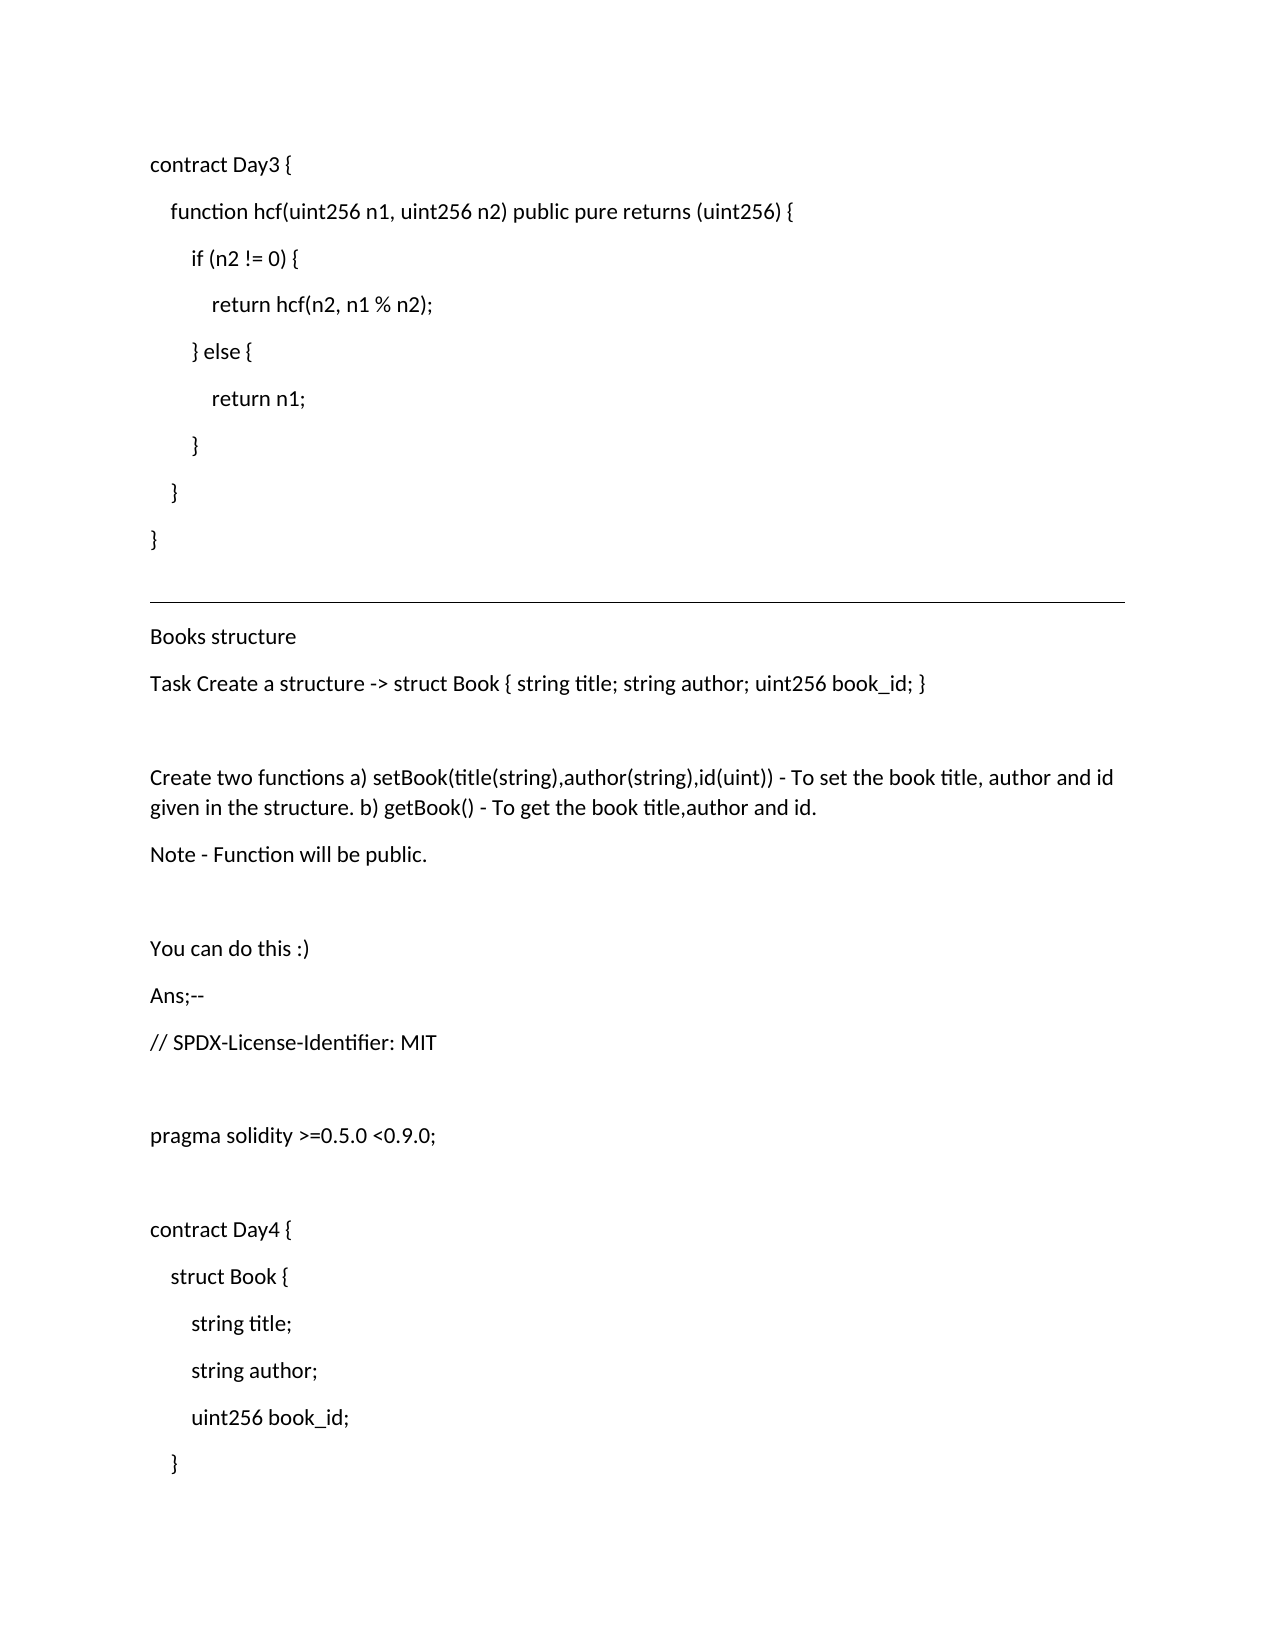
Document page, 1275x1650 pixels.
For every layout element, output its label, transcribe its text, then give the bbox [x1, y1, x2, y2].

text You can do this :) [150, 934, 1125, 962]
text Create two functions a) setBook(title(string),author(string),id(uint)) - To set the book title, author and id given in the structure. b) getBook() - To get the book title,author and id. [150, 763, 1125, 821]
text pragma solidity >=0.5.0 <0.9.0; [150, 1121, 1125, 1149]
text Task Create a structure -> struct Book { string title; string author; uint256 book_id; } [150, 669, 1125, 697]
text } [150, 1449, 1125, 1477]
text uint256 book_id; [150, 1403, 1125, 1431]
text function hcf(uint256 n1, uint256 n2) public pure returns (uint256) { [150, 197, 1125, 225]
text } [150, 525, 1125, 553]
text string author; [150, 1356, 1125, 1384]
text // SPDX-License-Identifier: MIT [150, 1028, 1125, 1056]
text Books structure [150, 622, 1125, 650]
text return n1; [150, 384, 1125, 412]
text struct Book { [150, 1262, 1125, 1290]
text return hcf(n2, n1 % n2); [150, 291, 1125, 319]
text contract Day4 { [150, 1215, 1125, 1243]
text } [150, 431, 1125, 459]
text if (n2 != 0) { [150, 244, 1125, 272]
text string title; [150, 1309, 1125, 1337]
text Ans;-- [150, 981, 1125, 1009]
text } else { [150, 337, 1125, 366]
text } [150, 478, 1125, 506]
text Note - Function will be public. [150, 840, 1125, 868]
text contract Day3 { [150, 150, 1125, 178]
